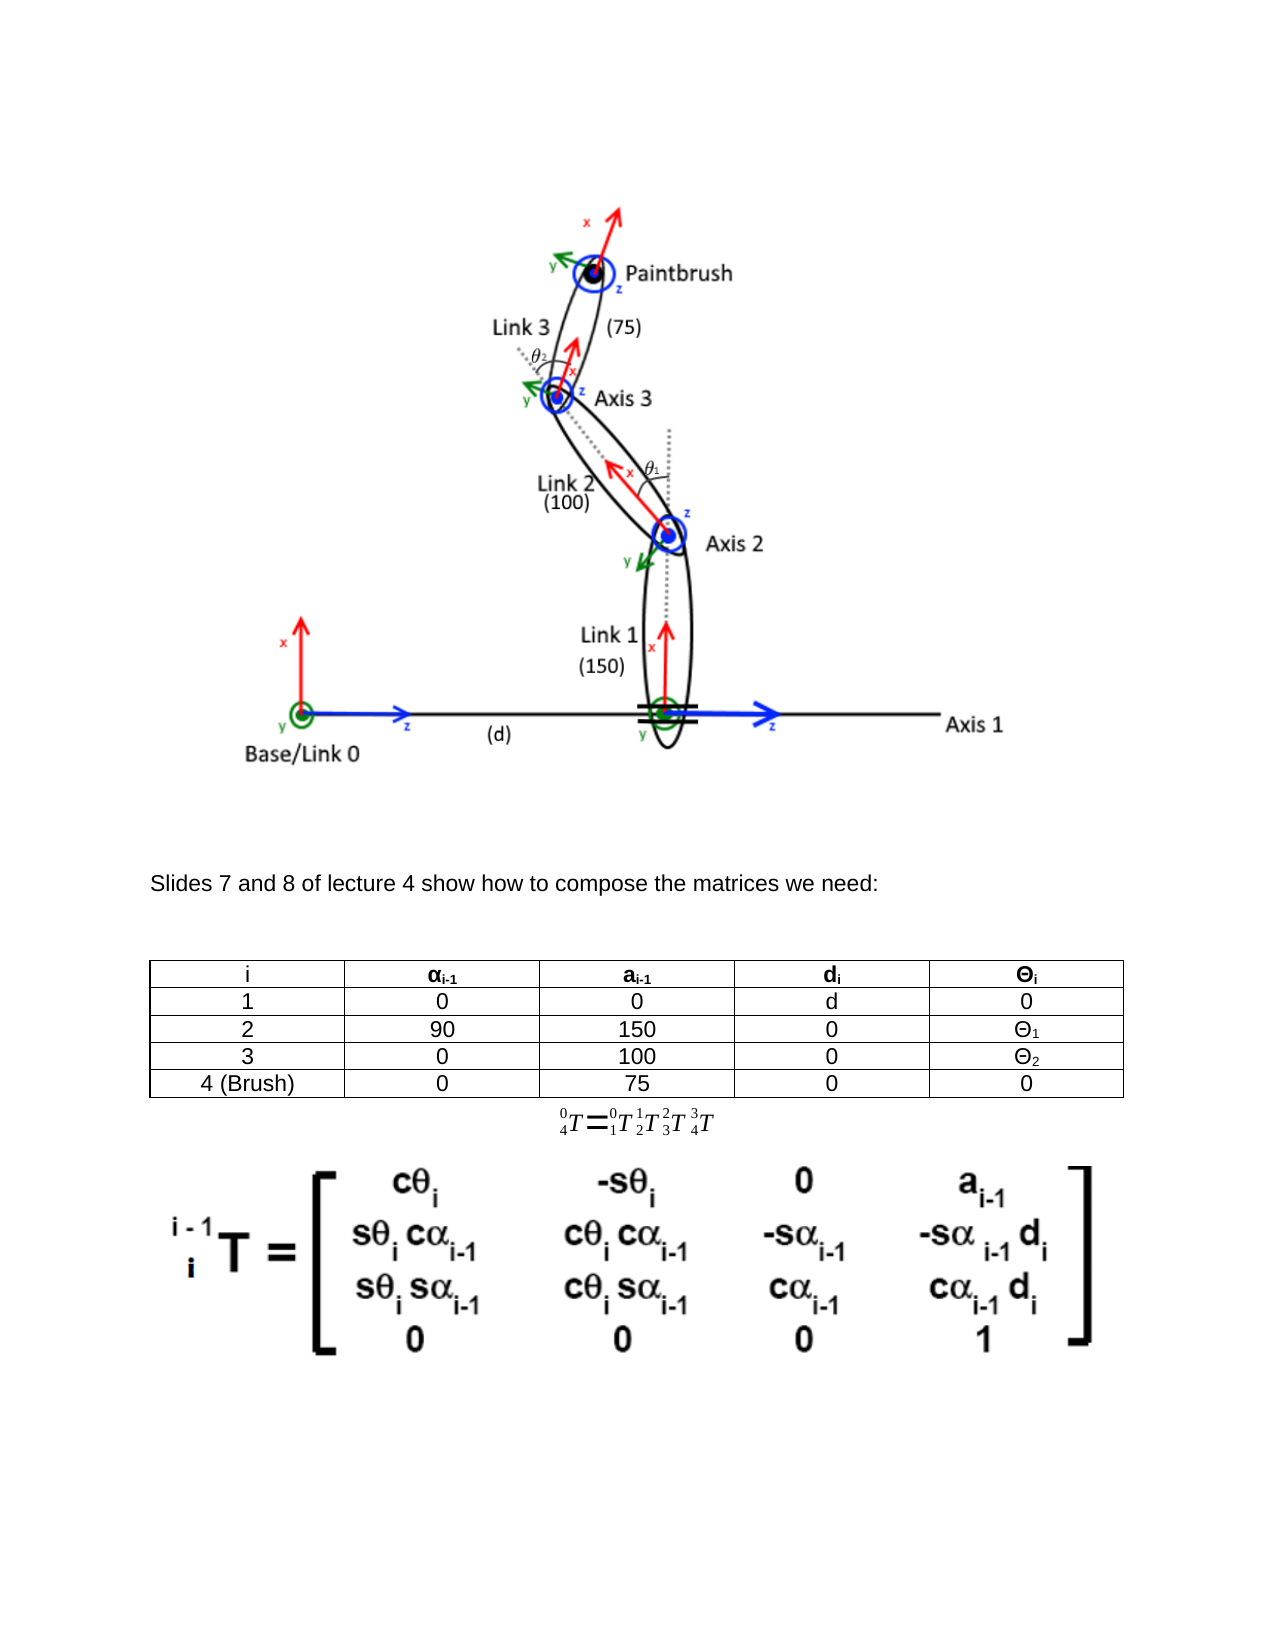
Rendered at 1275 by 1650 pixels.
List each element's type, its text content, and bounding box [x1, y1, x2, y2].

table_cell d [735, 988, 929, 1014]
table_cell 90 [345, 1016, 539, 1042]
table_cell 0 [930, 988, 1123, 1014]
table_cell 3 [151, 1043, 344, 1069]
table_cell 0 [930, 1070, 1123, 1097]
table_header αi-1 [345, 961, 539, 987]
table_cell 4 (Brush) [151, 1070, 344, 1097]
text Slides 7 and 8 of lecture 4 show how to compose the matrices we need: [150, 869, 1125, 896]
table_header di [735, 961, 929, 987]
table_cell 1 [151, 988, 344, 1014]
table_cell 0 [345, 988, 539, 1014]
table_cell Θ1 [930, 1016, 1123, 1042]
table_cell 150 [540, 1016, 734, 1042]
table_header Θi [930, 961, 1123, 987]
picture [238, 195, 1029, 806]
picture [150, 1166, 1121, 1368]
table_cell 75 [540, 1070, 734, 1097]
table_cell 0 [735, 1016, 929, 1042]
text = [150, 1098, 1125, 1146]
table_cell 100 [540, 1043, 734, 1069]
table_cell 2 [151, 1016, 344, 1042]
table_cell 0 [345, 1070, 539, 1097]
table_cell 0 [735, 1070, 929, 1097]
table_cell Θ2 [930, 1043, 1123, 1069]
table_cell 0 [345, 1043, 539, 1069]
table_header i [151, 961, 344, 987]
table_header ai-1 [540, 961, 734, 987]
table_cell 0 [735, 1043, 929, 1069]
table_cell 0 [540, 988, 734, 1014]
